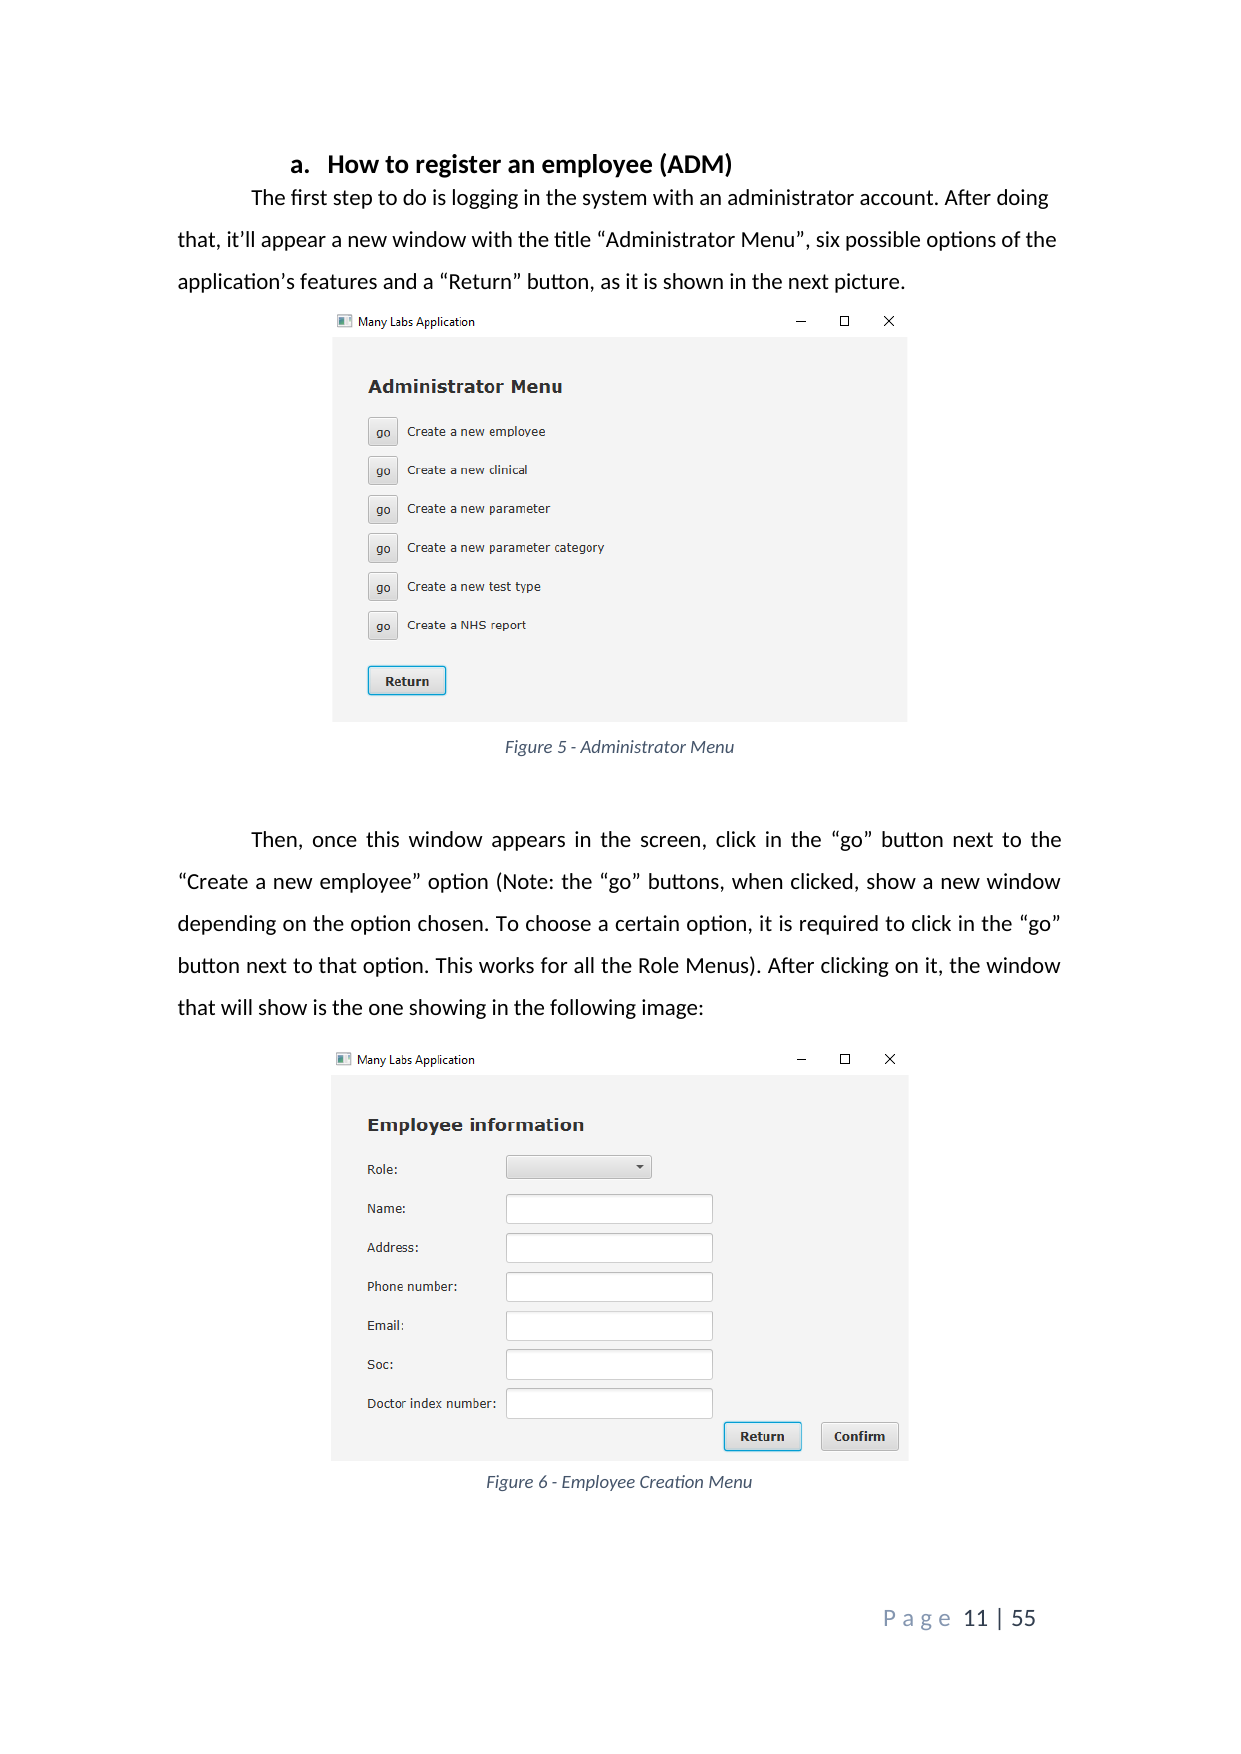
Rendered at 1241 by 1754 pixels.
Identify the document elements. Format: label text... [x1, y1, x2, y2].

picture [331, 1047, 909, 1461]
picture [332, 309, 908, 722]
text Then, once this window appears in the screen, click in the “go” button next to the “Create a new employee” option (Note: the “go” buttons, when clicked, show a new window depending on the option chosen. To choose a certain option, it is required to click in the “go” button next to that option. This works for all the Role Menus). After clicking on it, the window that will show is the one showing in the following image: [177, 825, 1063, 1021]
subtitle How to register an employee (ADM) [290, 148, 1063, 181]
text The first step to do is logging in the system with an administrator account. After doing that, it’ll appear a new window with the title “Administrator Menu”, six possible options of the application’s features and a “Return” button, as it is shown in the next picture. [177, 183, 1063, 295]
